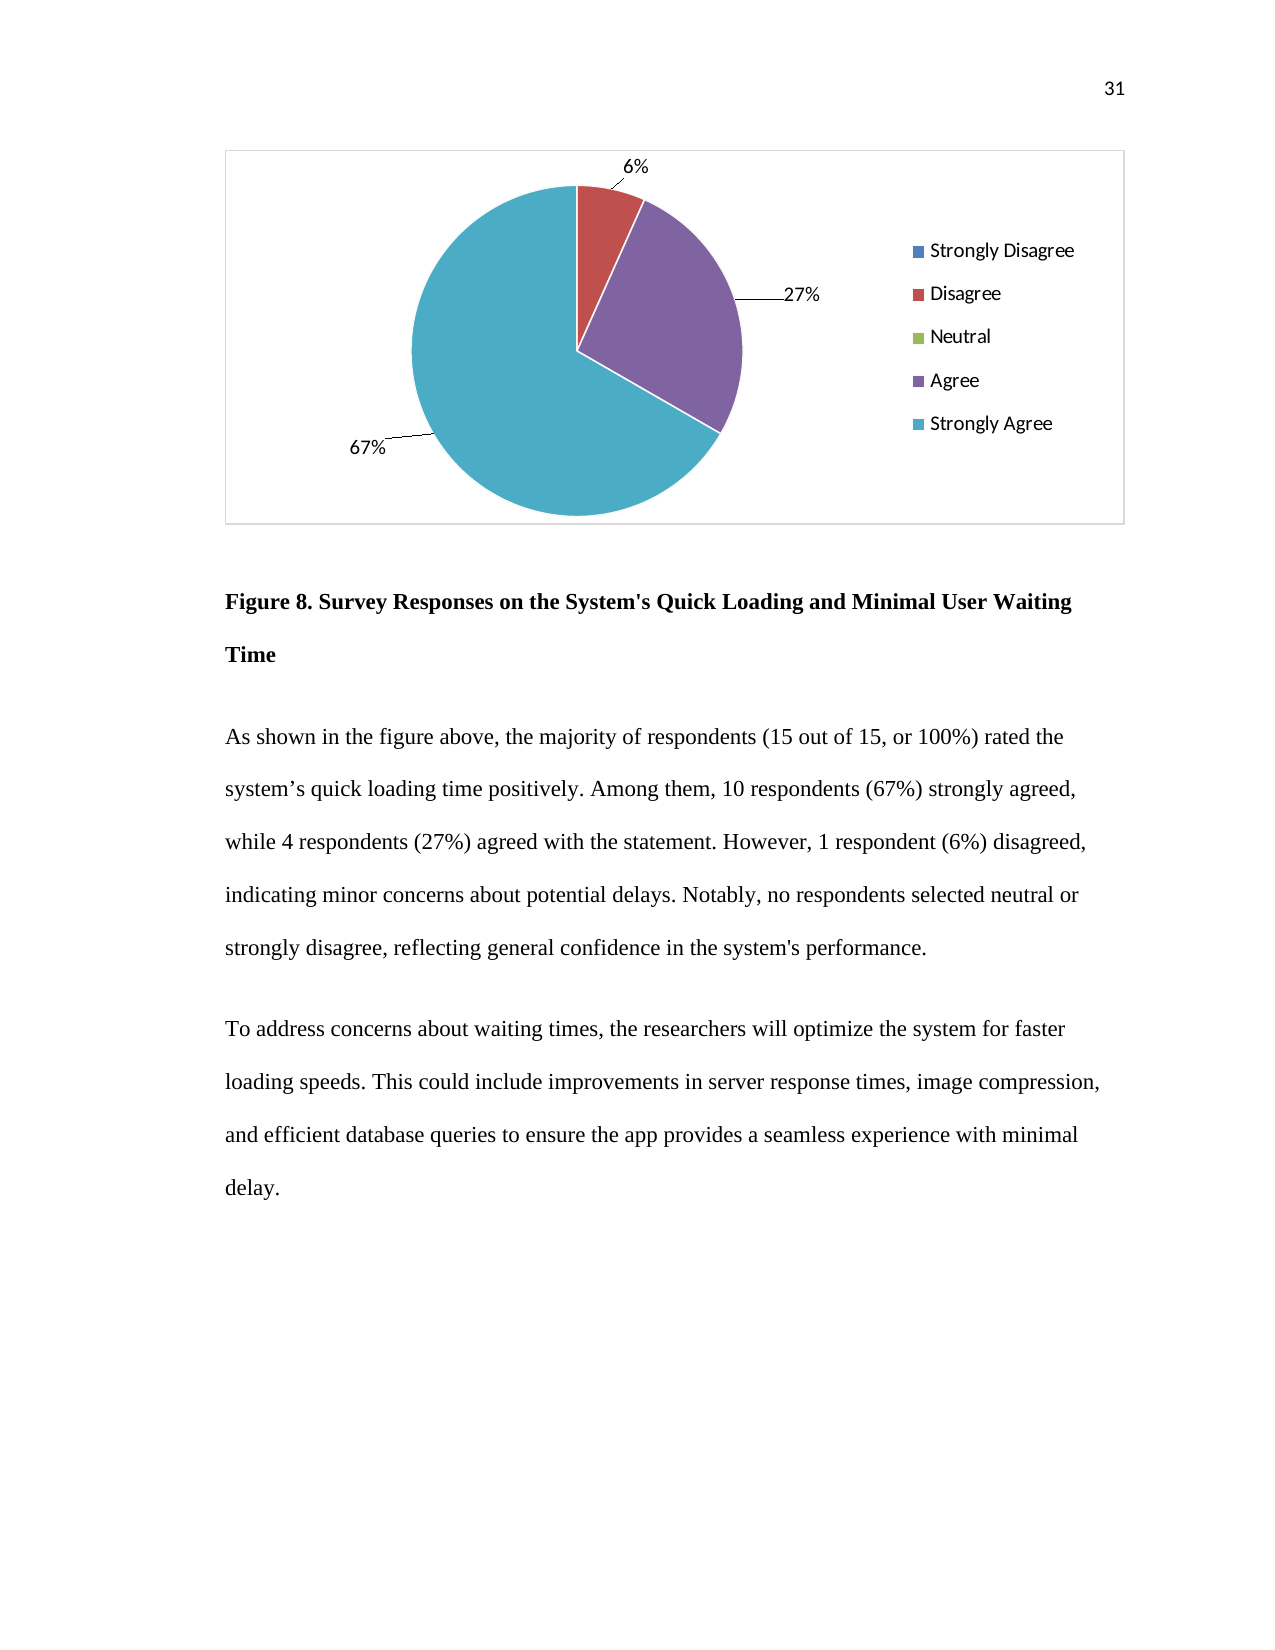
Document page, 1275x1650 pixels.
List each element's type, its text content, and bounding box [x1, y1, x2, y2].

subtitle Figure 8. Survey Responses on the System's Quick Loading and Minimal User Waiting Time [225, 588, 1125, 667]
text To address concerns about waiting times, the researchers will optimize the system for faster loading speeds. This could include improvements in server response times, image compression, and efficient database queries to ensure the app provides a seamless experience with minimal delay. [225, 1016, 1125, 1200]
text As shown in the figure above, the majority of respondents (15 out of 15, or 100%) rated the system’s quick loading time positively. Among them, 10 respondents (67%) strongly agreed, while 4 respondents (27%) agreed with the statement. However, 1 respondent (6%) disagreed, indicating minor concerns about potential delays. Notably, no respondents selected neutral or strongly disagree, reflecting general confidence in the system's performance. [225, 723, 1125, 960]
